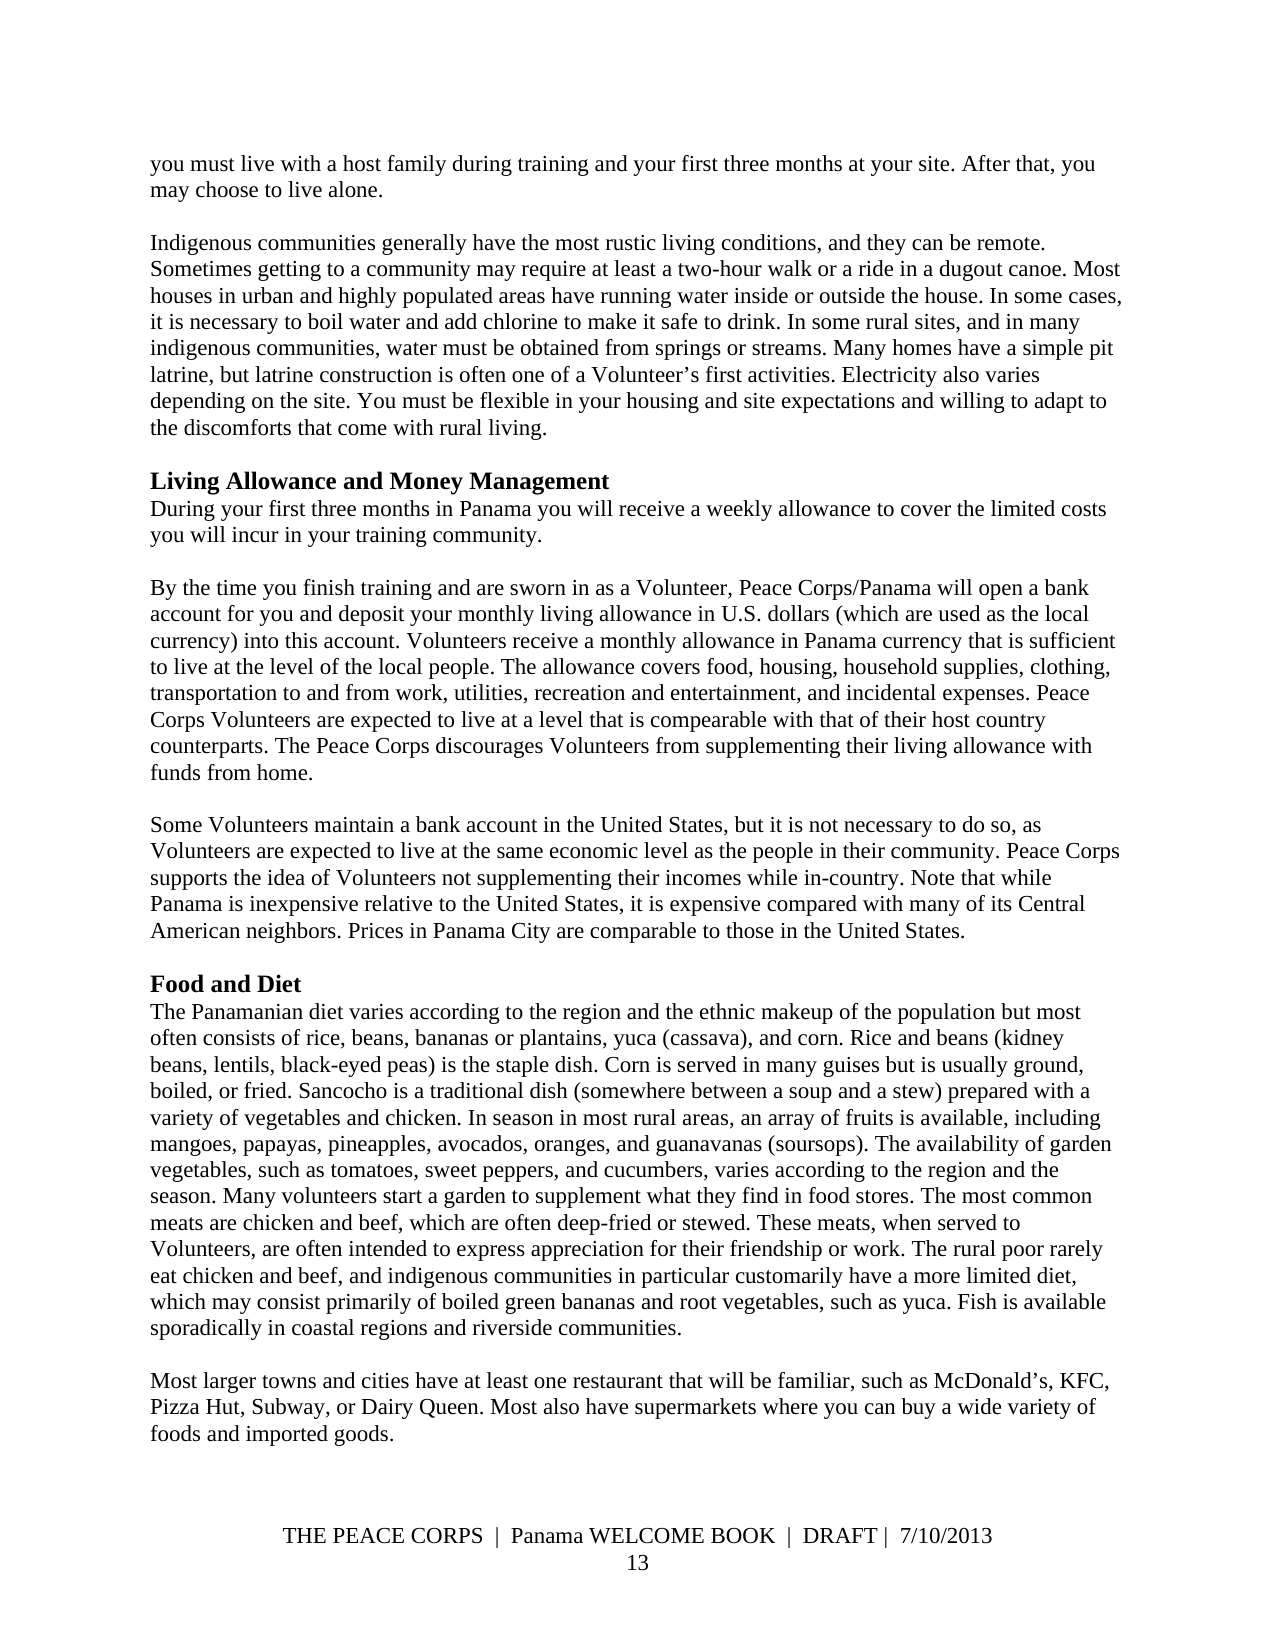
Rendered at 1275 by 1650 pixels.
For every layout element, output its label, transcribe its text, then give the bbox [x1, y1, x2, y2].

text By the time you finish training and are sworn in as a Volunteer, Peace Corps/Panama will open a bank account for you and deposit your monthly living allowance in U.S. dollars (which are used as the local currency) into this account. Volunteers receive a monthly allowance in Panama currency that is sufficient to live at the level of the local people. The allowance covers food, housing, household supplies, clothing, transportation to and from work, utilities, recreation and entertainment, and incidental expenses. Peace Corps Volunteers are expected to live at a level that is compearable with that of their host country counterparts. The Peace Corps discourages Volunteers from supplementing their living allowance with funds from home. [150, 574, 1125, 785]
subtitle Living Allowance and Money Management [150, 466, 1125, 495]
subtitle Food and Diet [150, 969, 1125, 998]
text Indigenous communities generally have the most rustic living conditions, and they can be remote. Sometimes getting to a community may require at least a two-hour walk or a ride in a dugout canoe. Most houses in urban and highly populated areas have running water inside or outside the house. In some cases, it is necessary to boil water and add chlorine to make it safe to drink. In some rural sites, and in many indigenous communities, water must be obtained from springs or streams. Many homes have a simple pit latrine, but latrine construction is often one of a Volunteer’s first activities. Electricity also varies depending on the site. You must be flexible in your housing and site expectations and willing to adapt to the discomforts that come with rural living. [150, 229, 1125, 440]
text During your first three months in Panama you will receive a weekly allowance to cover the limited costs you will incur in your training community. [150, 495, 1125, 548]
text Some Volunteers maintain a bank account in the United States, but it is not necessary to do so, as Volunteers are expected to live at the same economic level as the people in their community. Peace Corps supports the idea of Volunteers not supplementing their incomes while in-country. Note that while Panama is inexpensive relative to the United States, it is expensive compared with many of its Central American neighbors. Prices in Panama City are comparable to those in the United States. [150, 811, 1125, 943]
text The Panamanian diet varies according to the region and the ethnic makeup of the population but most often consists of rice, beans, bananas or plantains, yuca (cassava), and corn. Rice and beans (kidney beans, lentils, black-eyed peas) is the staple dish. Corn is served in many guises but is usually ground, boiled, or fried. Sancocho is a traditional dish (somewhere between a soup and a stew) prepared with a variety of vegetables and chicken. In season in most rural areas, an array of fruits is available, including mangoes, papayas, pineapples, avocados, oranges, and guanavanas (soursops). The availability of garden vegetables, such as tomatoes, sweet peppers, and cucumbers, varies according to the region and the season. Many volunteers start a garden to supplement what they find in food stores. The most common meats are chicken and beef, which are often deep-fried or stewed. These meats, when served to Volunteers, are often intended to express appreciation for their friendship or work. The rural poor rarely eat chicken and beef, and indigenous communities in particular customarily have a more limited diet, which may consist primarily of boiled green bananas and root vegetables, such as yuca. Fish is available sporadically in coastal regions and riverside communities. [150, 998, 1125, 1341]
text Most larger towns and cities have at least one restaurant that will be familiar, such as McDonald’s, KFC, Pizza Hut, Subway, or Dairy Queen. Most also have supermarkets where you can buy a wide variety of foods and imported goods. [150, 1367, 1125, 1446]
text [150, 150, 1125, 203]
